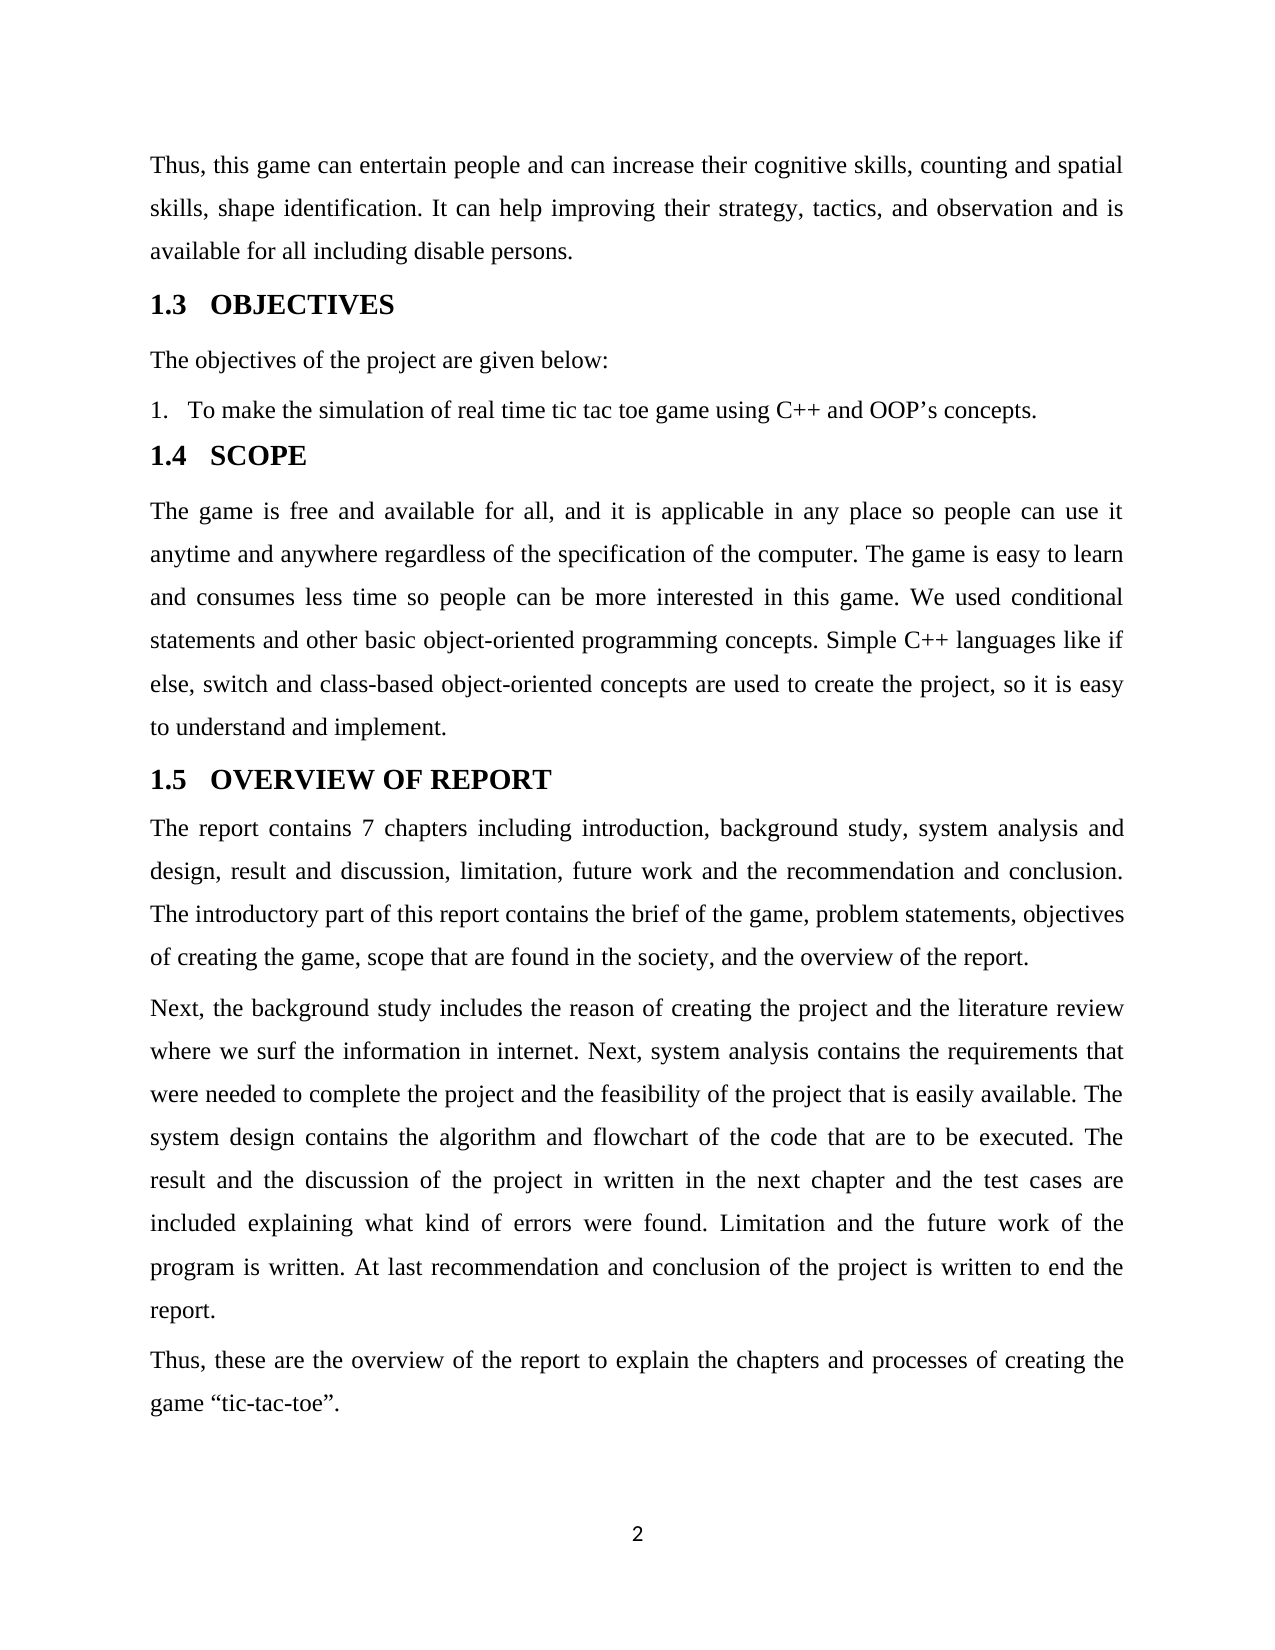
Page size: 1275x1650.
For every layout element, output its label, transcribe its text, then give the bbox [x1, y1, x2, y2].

text Next, the background study includes the reason of creating the project and the literature review where we surf the information in internet. Next, system analysis contains the requirements that were needed to complete the project and the feasibility of the project that is easily available. The system design contains the algorithm and flowchart of the code that are to be executed. The result and the discussion of the project in written in the next chapter and the test cases are included explaining what kind of errors were found. Limitation and the future work of the program is written. At last recommendation and conclusion of the project is written to end the report. [150, 993, 1125, 1323]
list OBJECTIVES [150, 287, 1125, 320]
list SCOPE [150, 438, 1125, 472]
list The report contains 7 chapters including introduction, background study, system analysis and design, result and discussion, limitation, future work and the recommendation and conclusion. The introductory part of this report contains the brief of the game, problem statements, objectives of creating the game, scope that are found in the society, and the overview of the report. [150, 813, 1125, 971]
text Thus, this game can entertain people and can increase their cognitive skills, counting and spatial skills, shape identification. It can help improving their strategy, tactics, and observation and is available for all including disable persons. [150, 150, 1125, 265]
text The game is free and available for all, and it is applicable in any place so people can use it anytime and anywhere regardless of the specification of the computer. The game is easy to learn and consumes less time so people can be more interested in this game. We used conditional statements and other basic object-oriented programming concepts. Simple C++ languages like if else, switch and class-based object-oriented concepts are used to create the project, so it is easy to understand and implement. [150, 496, 1125, 741]
text Thus, these are the overview of the report to explain the chapters and processes of creating the game “tic-tac-toe”. [150, 1345, 1125, 1417]
list To make the simulation of real time tic tac toe game using C++ and OOP’s concepts. [150, 395, 1125, 424]
list OVERVIEW OF REPORT [150, 762, 1125, 796]
text The objectives of the project are given below: [150, 345, 1125, 373]
